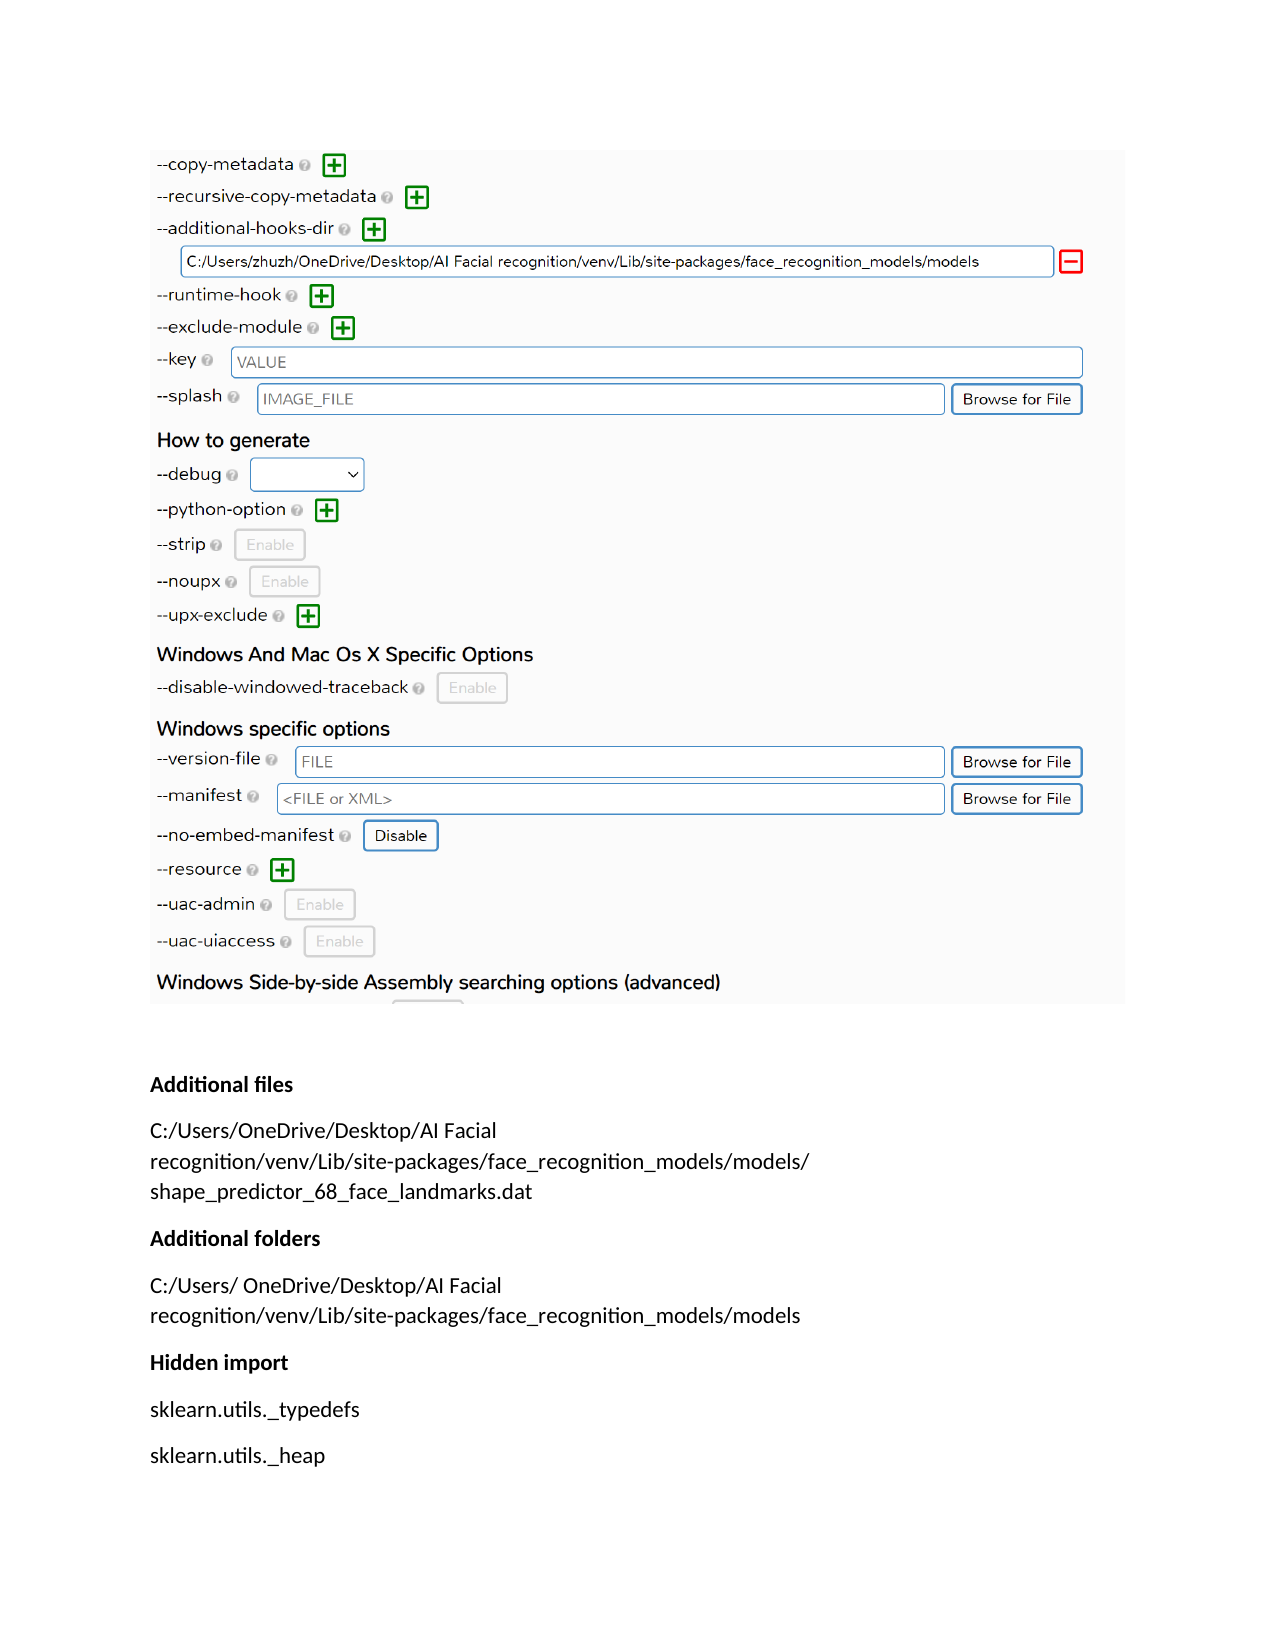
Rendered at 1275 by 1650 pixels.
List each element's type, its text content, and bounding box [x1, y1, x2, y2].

picture [150, 150, 1125, 1004]
text Hidden import [150, 1348, 1125, 1376]
text C:/Users/OneDrive/Desktop/AI Facial recognition/venv/Lib/site-packages/face_recognition_models/models/shape_predictor_68_face_landmarks.dat [150, 1117, 1125, 1205]
text sklearn.utils._typedefs [150, 1395, 1125, 1423]
text Additional folders [150, 1224, 1125, 1252]
text sklearn.utils._heap [150, 1442, 1125, 1470]
text C:/Users/ OneDrive/Desktop/AI Facial recognition/venv/Lib/site-packages/face_recognition_models/models [150, 1271, 1125, 1329]
text Additional files [150, 1070, 1125, 1098]
